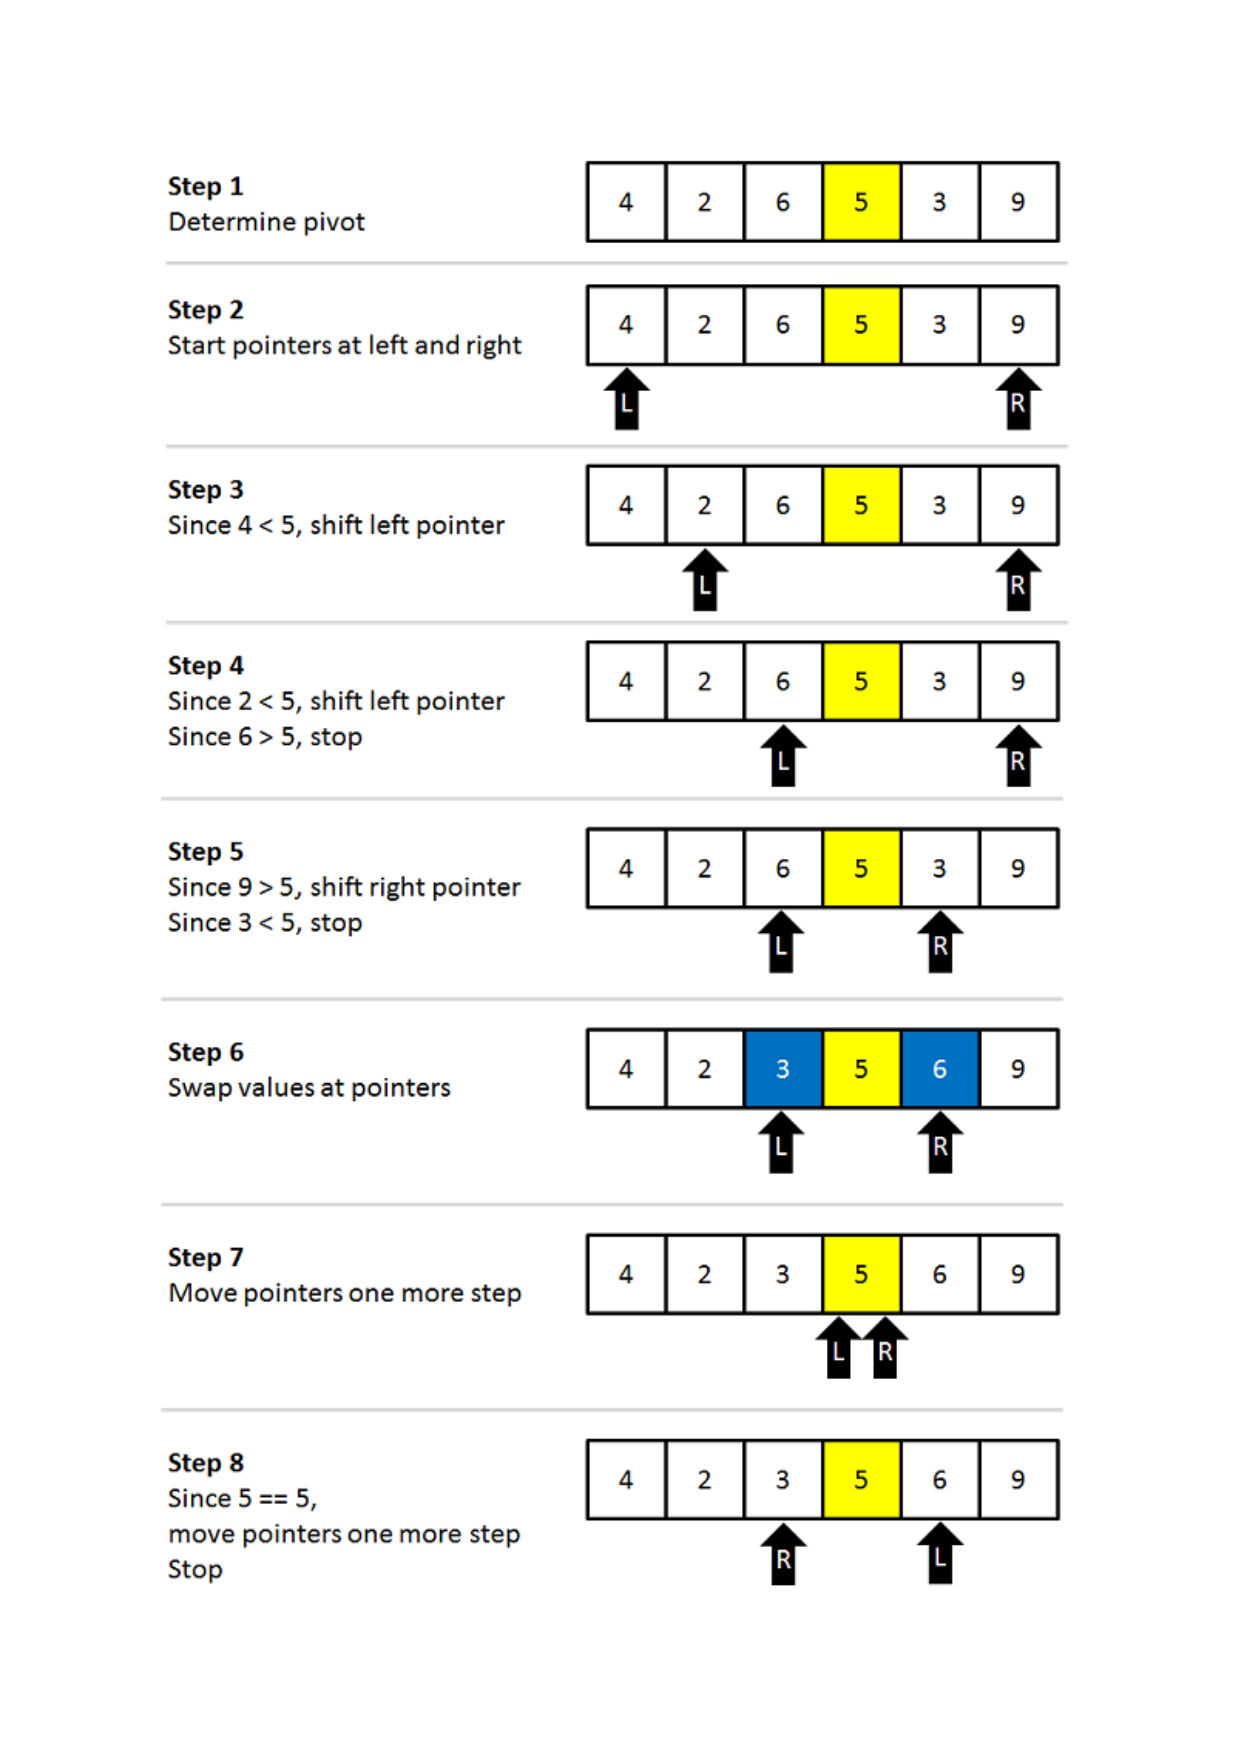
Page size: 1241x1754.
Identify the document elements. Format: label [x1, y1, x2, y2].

picture [150, 150, 1075, 1604]
